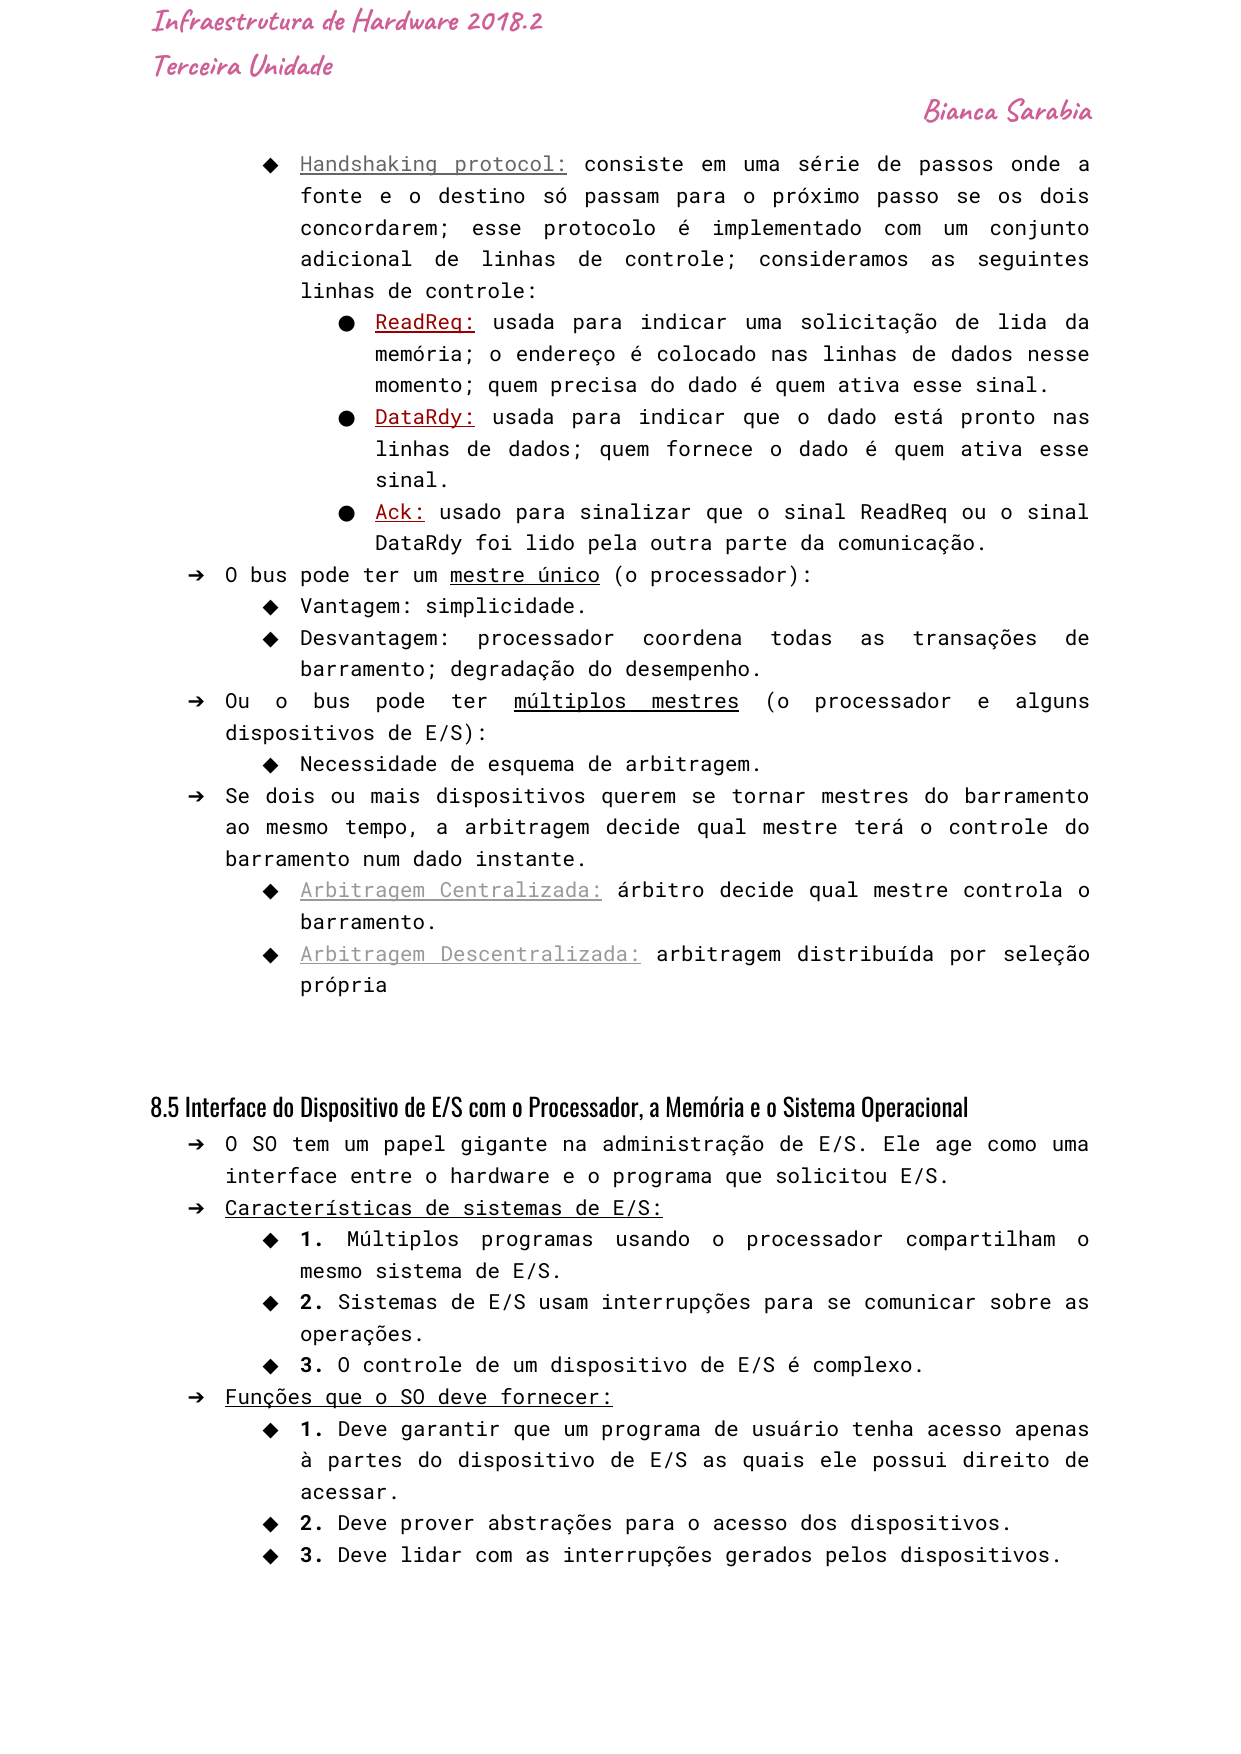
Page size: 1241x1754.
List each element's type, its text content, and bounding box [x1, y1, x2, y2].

list Necessidade de esquema de arbitragem. [262, 750, 1090, 777]
list Características de sistemas de E/S: [187, 1193, 1090, 1221]
list ReadReq: usada para indicar uma solicitação de lida da memória; o endereço é colocado nas linhas de dados nesse momento; quem precisa do dado é quem ativa esse sinal. [337, 308, 1090, 398]
list 1. Deve garantir que um programa de usuário tenha acesso apenas à partes do dispositivo de E/S as quais ele possui direito de acessar. [262, 1414, 1090, 1505]
list 3. O controle de um dispositivo de E/S é complexo. [262, 1351, 1090, 1378]
list Handshaking protocol: consiste em uma série de passos onde a fonte e o destino só passam para o próximo passo se os dois concordarem; esse protocolo é implementado com um conjunto adicional de linhas de controle; consideramos as seguintes linhas de controle: [262, 150, 1090, 304]
list Ack: usado para sinalizar que o sinal ReadReq ou o sinal DataRdy foi lido pela outra parte da comunicação. [337, 497, 1090, 556]
list Ou o bus pode ter múltiplos mestres (o processador e alguns dispositivos de E/S): [187, 687, 1090, 746]
list Funções que o SO deve fornecer: [187, 1382, 1090, 1410]
list O bus pode ter um mestre único (o processador): [187, 560, 1090, 588]
list 1. Múltiplos programas usando o processador compartilham o mesmo sistema de E/S. [262, 1225, 1090, 1284]
text 8.5 Interface do Dispositivo de E/S com o Processador, a Memória e o Sistema Operacional [150, 1087, 1090, 1124]
list O SO tem um papel gigante na administração de E/S. Ele age como uma interface entre o hardware e o programa que solicitou E/S. [187, 1130, 1090, 1189]
list Vantagem: simplicidade. [262, 592, 1090, 619]
list Se dois ou mais dispositivos querem se tornar mestres do barramento ao mesmo tempo, a arbitragem decide qual mestre terá o controle do barramento num dado instante. [187, 781, 1090, 872]
list 2. Deve prover abstrações para o acesso dos dispositivos. [262, 1509, 1090, 1536]
list DataRdy: usada para indicar que o dado está pronto nas linhas de dados; quem fornece o dado é quem ativa esse sinal. [337, 402, 1090, 493]
list 3. Deve lidar com as interrupções gerados pelos dispositivos. [262, 1540, 1090, 1568]
list Arbitragem Descentralizada: arbitragem distribuída por seleção própria [262, 939, 1090, 998]
list Desvantagem: processador coordena todas as transações de barramento; degradação do desempenho. [262, 623, 1090, 682]
list 2. Sistemas de E/S usam interrupções para se comunicar sobre as operações. [262, 1288, 1090, 1347]
list Arbitragem Centralizada: árbitro decide qual mestre controla o barramento. [262, 876, 1090, 935]
